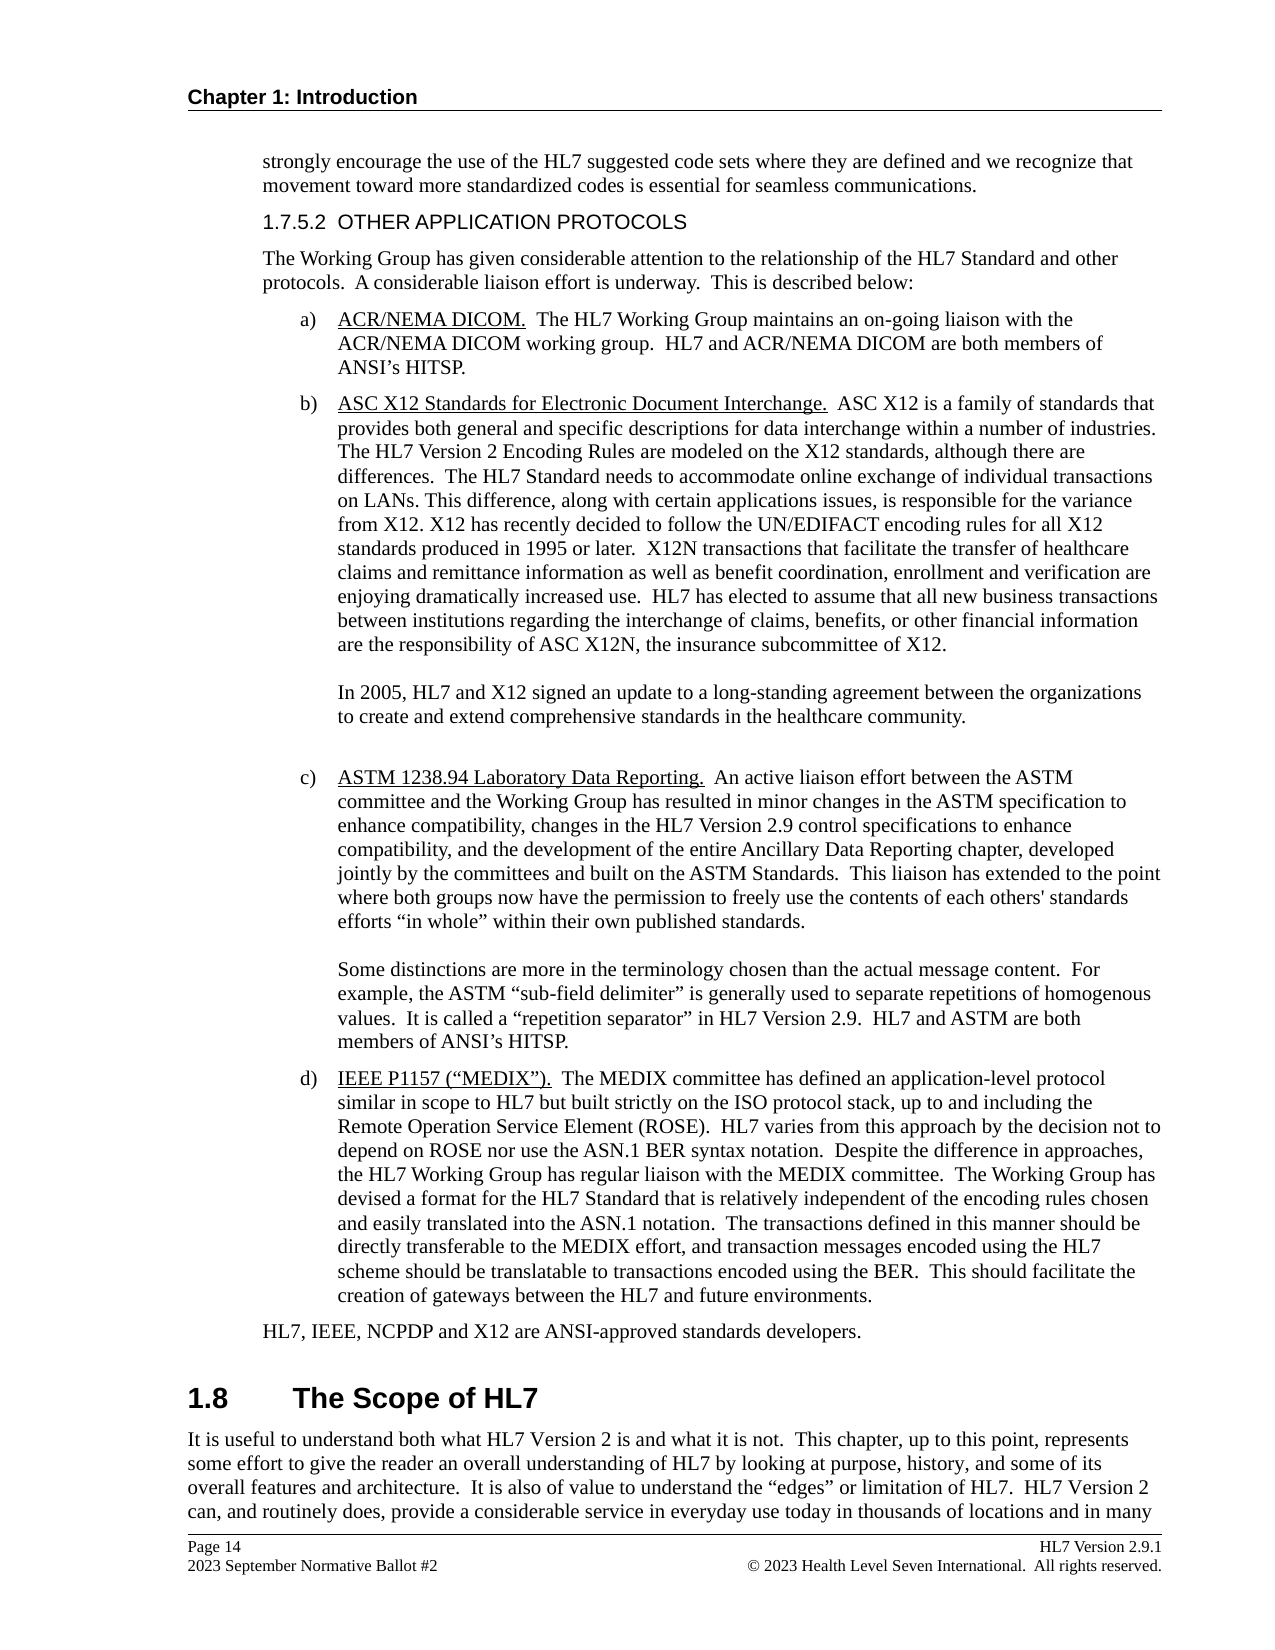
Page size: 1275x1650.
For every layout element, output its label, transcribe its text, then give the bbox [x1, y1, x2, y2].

list b) ASC X12 Standards for Electronic Document Interchange. ASC X12 is a family of standards that provides both general and specific descriptions for data interchange within a number of industries. The HL7 Version 2 Encoding Rules are modeled on the X12 standards, although there are differences. The HL7 Standard needs to accommodate online exchange of individual transactions on LANs. This difference, along with certain applications issues, is responsible for the variance from X12. X12 has recently decided to follow the UN/EDIFACT encoding rules for all X12 standards produced in 1995 or later. X12N transactions that facilitate the transfer of healthcare claims and remittance information as well as benefit coordination, enrollment and verification are enjoying dramatically increased use. HL7 has elected to assume that all new business transactions between institutions regarding the interchange of claims, benefits, or other financial information are the responsibility of ASC X12N, the insurance subcommittee of X12. In 2005, HL7 and X12 signed an update to a long-standing agreement between the organizations to create and extend comprehensive standards in the healthcare community. [300, 391, 1162, 752]
text The Working Group has given considerable attention to the relationship of the HL7 Standard and other protocols. A considerable liaison effort is underway. This is described below: [262, 246, 1162, 294]
list c) ASTM 1238.94 Laboratory Data Reporting. An active liaison effort between the ASTM committee and the Working Group has resulted in minor changes in the ASTM specification to enhance compatibility, changes in the HL7 Version 2.9 control specifications to enhance compatibility, and the development of the entire Ancillary Data Reporting chapter, developed jointly by the committees and built on the ASTM Standards. This liaison has extended to the point where both groups now have the permission to freely use the contents of each others' standards efforts “in whole” within their own published standards. Some distinctions are more in the terminology chosen than the actual message content. For example, the ASTM “sub-field delimiter” is generally used to separate repetitions of homogenous values. It is called a “repetition separator” in HL7 Version 2.9. HL7 and ASTM are both members of ANSI’s HITSP. [300, 765, 1162, 1053]
subtitle 1.7.5.2 Other application protocols [262, 209, 1162, 233]
list a) ACR/NEMA DICOM. The HL7 Working Group maintains an on-going liaison with the ACR/NEMA DICOM working group. HL7 and ACR/NEMA DICOM are both members of ANSI’s HITSP. [300, 307, 1162, 379]
subtitle 1.8 The Scope of HL7 [187, 1381, 1162, 1414]
text HL7, IEEE, NCPDP and X12 are ANSI-approved standards developers. [262, 1319, 1162, 1343]
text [187, 1427, 1162, 1523]
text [262, 149, 1162, 197]
list d) IEEE P1157 (“MEDIX”). The MEDIX committee has defined an application-level protocol similar in scope to HL7 but built strictly on the ISO protocol stack, up to and including the Remote Operation Service Element (ROSE). HL7 varies from this approach by the decision not to depend on ROSE nor use the ASN.1 BER syntax notation. Despite the difference in approaches, the HL7 Working Group has regular liaison with the MEDIX committee. The Working Group has devised a format for the HL7 Standard that is relatively independent of the encoding rules chosen and easily translated into the ASN.1 notation. The transactions defined in this manner should be directly transferable to the MEDIX effort, and transaction messages encoded using the HL7 scheme should be translatable to transactions encoded using the BER. This should facilitate the creation of gateways between the HL7 and future environments. [300, 1066, 1162, 1307]
